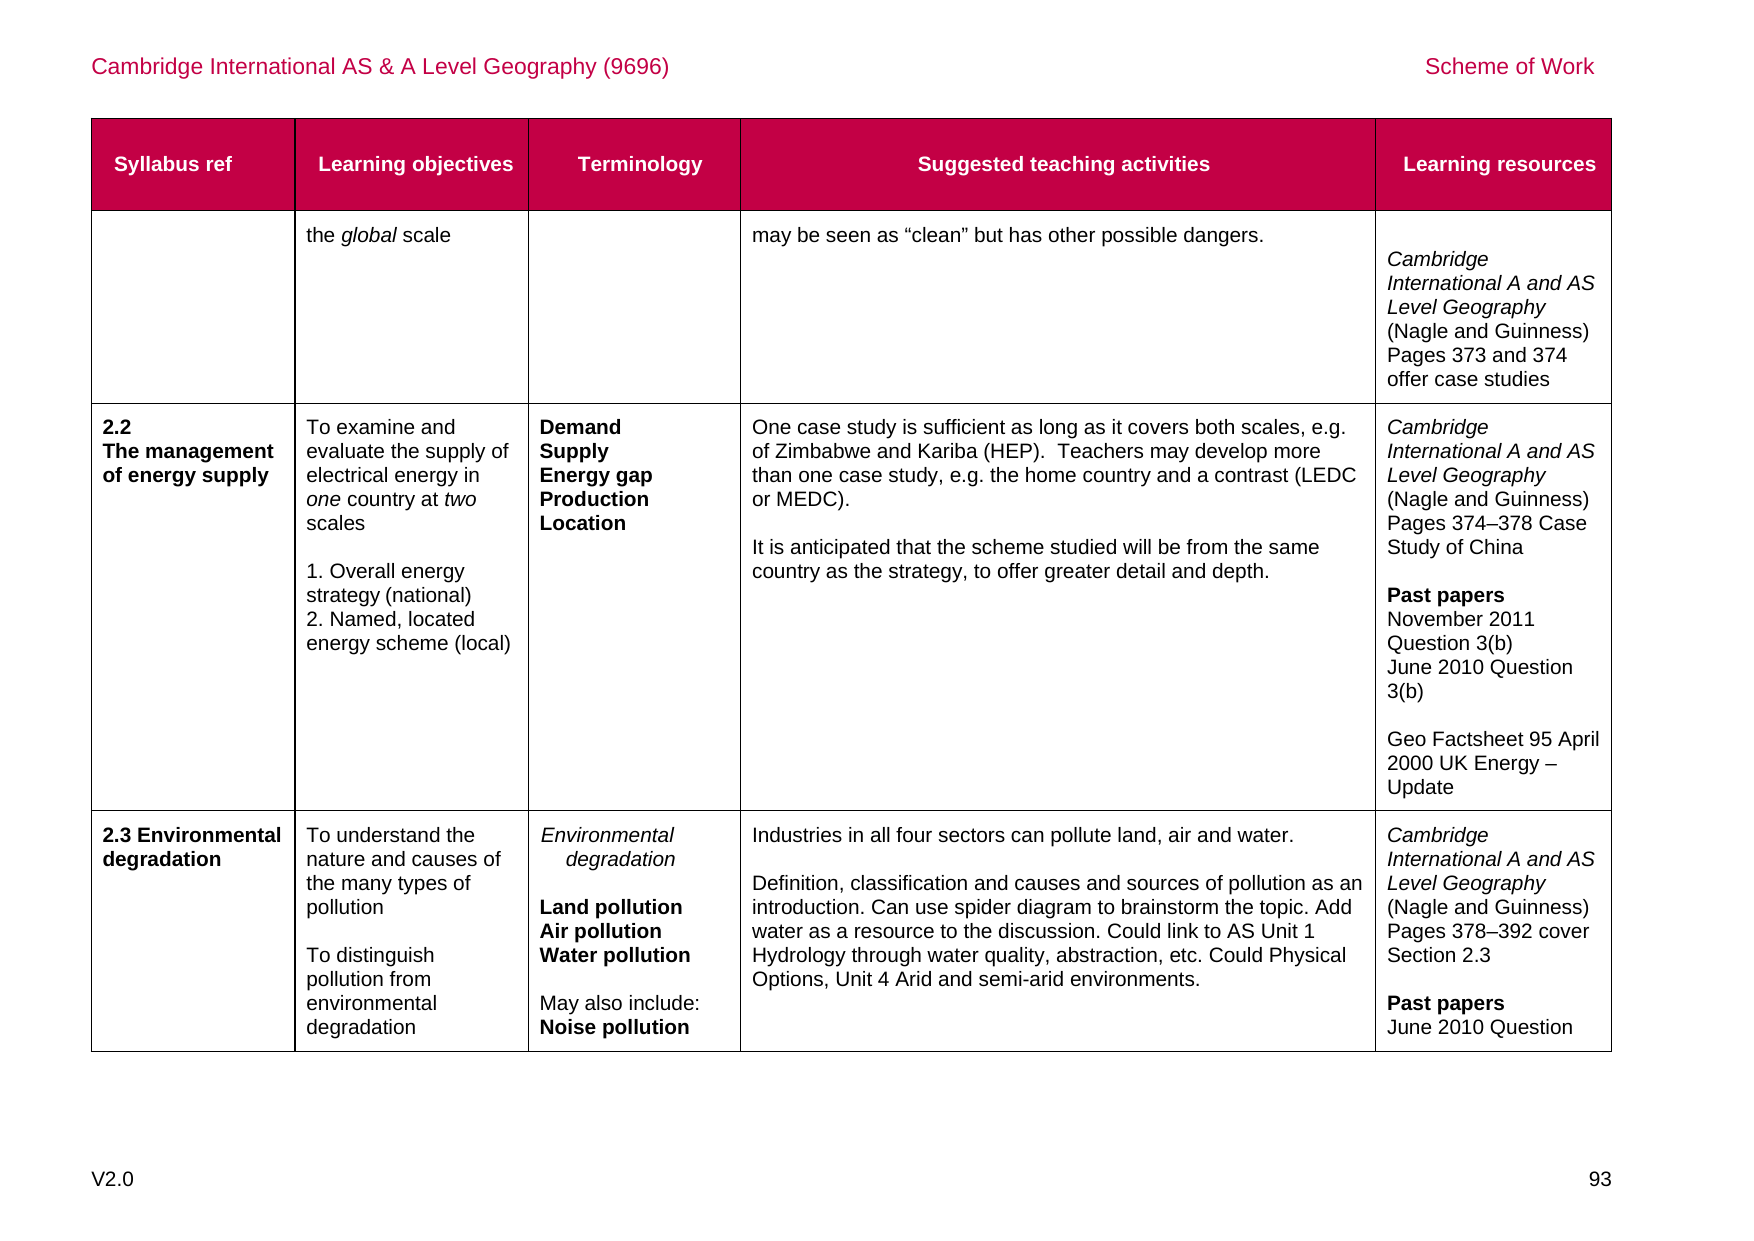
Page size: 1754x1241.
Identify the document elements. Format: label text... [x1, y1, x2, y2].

table_header Learning resources [1376, 119, 1611, 210]
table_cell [741, 211, 1375, 402]
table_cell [529, 811, 740, 1051]
table_header Syllabus ref [92, 119, 294, 210]
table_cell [296, 811, 528, 1051]
table_cell Demand Supply Energy gap Production Location [529, 404, 740, 810]
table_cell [741, 811, 1375, 1051]
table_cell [1376, 211, 1611, 402]
table_cell One case study is sufficient as long as it covers both scales, e.g. of Zimbabwe and Kariba (HEP). Teachers may develop more than one case study, e.g. the home country and a contrast (LEDC or MEDC). It is anticipated that the scheme studied will be from the same country as the strategy, to offer greater detail and depth. [741, 404, 1375, 810]
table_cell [1376, 811, 1611, 1051]
table_cell [92, 211, 294, 402]
table_cell To examine and evaluate the supply of electrical energy in one country at two scales 1. Overall energy strategy (national) 2. Named, located energy scheme (local) [296, 404, 528, 810]
table_header Terminology [529, 119, 740, 210]
table_header Learning objectives [296, 119, 528, 210]
table_header Suggested teaching activities [741, 119, 1375, 210]
table_cell [529, 211, 740, 402]
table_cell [296, 211, 528, 402]
table_cell 2.2 The management of energy supply [92, 404, 294, 810]
table_cell 2.3 Environmental degradation [92, 811, 294, 1051]
table_cell Cambridge International A and AS Level Geography (Nagle and Guinness) Pages 374–378 Case Study of China Past papers November 2011 Question 3(b) June 2010 Question 3(b) Geo Factsheet 95 April 2000 UK Energy – Update [1376, 404, 1611, 810]
